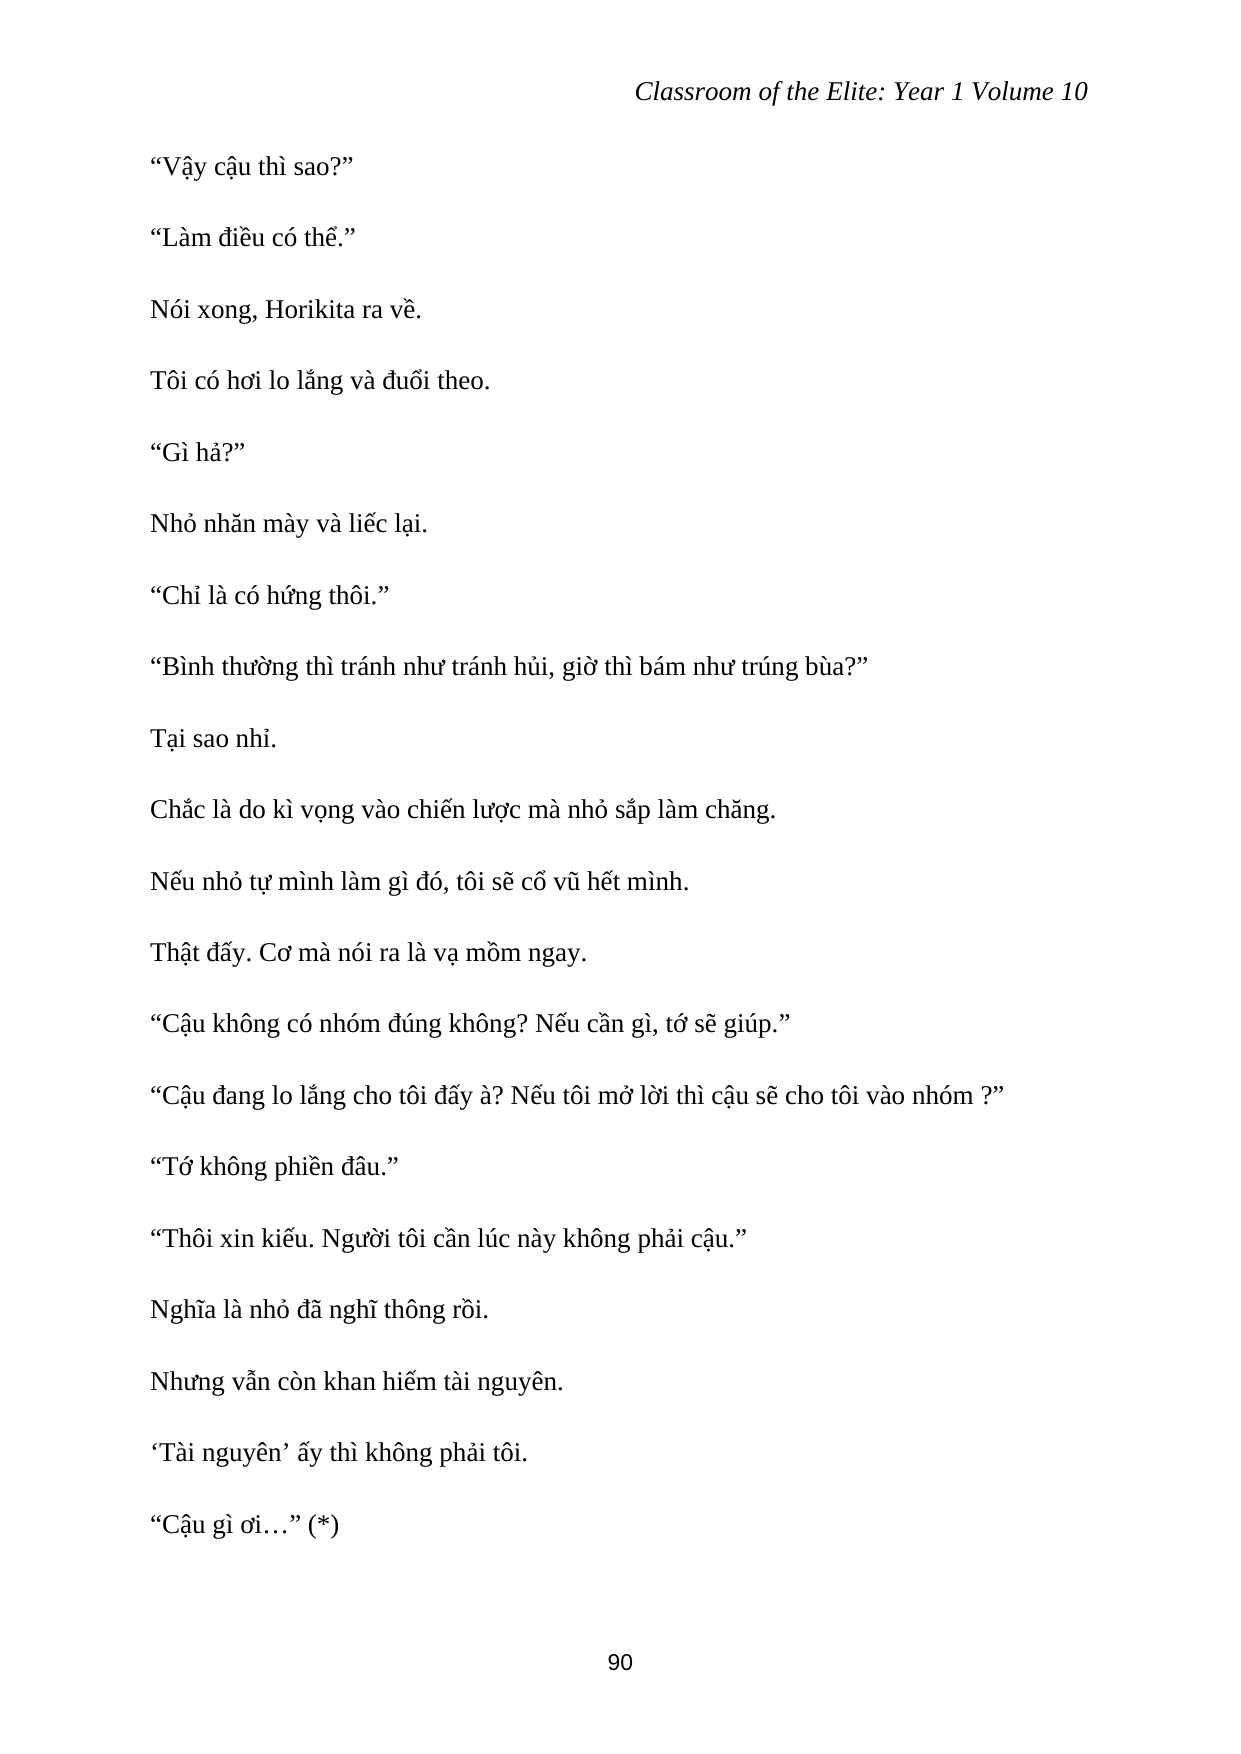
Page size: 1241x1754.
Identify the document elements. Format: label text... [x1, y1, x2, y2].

text Tại sao nhỉ. [150, 722, 1090, 753]
text “Cậu không có nhóm đúng không? Nếu cần gì, tớ sẽ giúp.” [150, 1007, 1090, 1039]
text “Cậu gì ơi…” (*) [150, 1508, 1090, 1539]
text Tôi có hơi lo lắng và đuổi theo. [150, 364, 1090, 396]
text “Làm điều có thể.” [150, 221, 1090, 253]
text Nếu nhỏ tự mình làm gì đó, tôi sẽ cổ vũ hết mình. [150, 864, 1090, 896]
text “Gì hả?” [150, 436, 1090, 467]
text Nói xong, Horikita ra về. [150, 293, 1090, 324]
text Nhỏ nhăn mày và liếc lại. [150, 507, 1090, 538]
text “Thôi xin kiếu. Người tôi cần lúc này không phải cậu.” [150, 1222, 1090, 1253]
text Nhưng vẫn còn khan hiếm tài nguyên. [150, 1365, 1090, 1396]
text Nghĩa là nhỏ đã nghĩ thông rồi. [150, 1293, 1090, 1324]
text “Vậy cậu thì sao?” [150, 150, 1090, 181]
text “Bình thường thì tránh như tránh hủi, giờ thì bám như trúng bùa?” [150, 650, 1090, 681]
text “Cậu đang lo lắng cho tôi đấy à? Nếu tôi mở lời thì cậu sẽ cho tôi vào nhóm ?” [150, 1079, 1090, 1110]
text ‘Tài nguyên’ ấy thì không phải tôi. [150, 1436, 1090, 1467]
text Thật đấy. Cơ mà nói ra là vạ mồm ngay. [150, 936, 1090, 967]
text Chắc là do kì vọng vào chiến lược mà nhỏ sắp làm chăng. [150, 793, 1090, 824]
text “Chỉ là có hứng thôi.” [150, 579, 1090, 610]
text “Tớ không phiền đâu.” [150, 1150, 1090, 1182]
